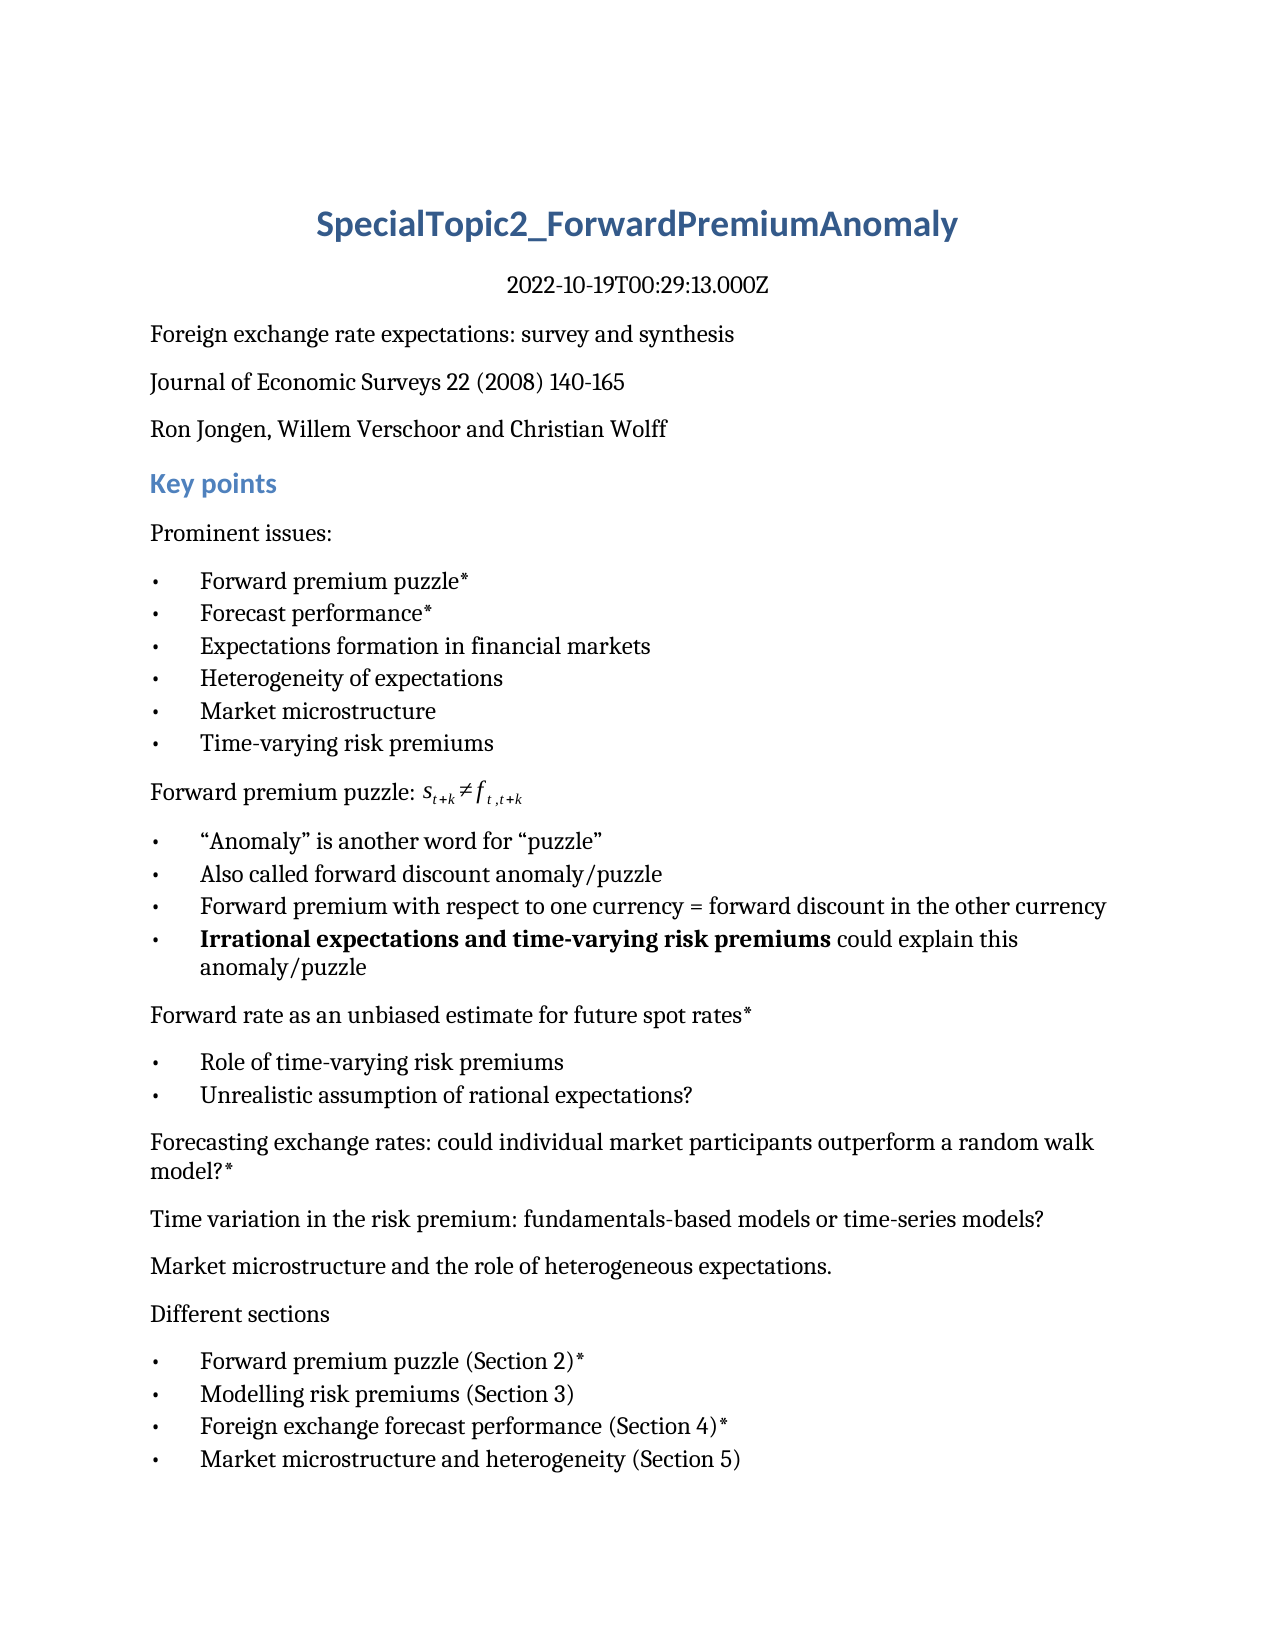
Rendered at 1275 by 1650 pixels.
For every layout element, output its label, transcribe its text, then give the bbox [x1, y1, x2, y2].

list Time-varying risk premiums [150, 729, 1125, 758]
list Forecast performance* [150, 599, 1125, 628]
text 2022-10-19T00:29:13.000Z [150, 271, 1125, 299]
title SpecialTopic2_ForwardPremiumAnomaly [150, 200, 1125, 246]
list Role of time-varying risk premiums [150, 1048, 1125, 1077]
list Market microstructure and heterogeneity (Section 5) [150, 1444, 1125, 1473]
subtitle Key points [150, 465, 1125, 501]
text Market microstructure and the role of heterogeneous expectations. [150, 1252, 1125, 1281]
list Forward premium puzzle* [150, 567, 1125, 596]
text Prominent issues: [150, 519, 1125, 548]
list Heterogeneity of expectations [150, 664, 1125, 693]
list “Anomaly” is another word for “puzzle” [150, 827, 1125, 856]
text Journal of Economic Surveys 22 (2008) 140-165 [150, 368, 1125, 397]
text Forward rate as an unbiased estimate for future spot rates* [150, 1001, 1125, 1029]
list Unrealistic assumption of rational expectations? [150, 1081, 1125, 1109]
text Time variation in the risk premium: fundamentals-based models or time-series models? [150, 1204, 1125, 1233]
text Forecasting exchange rates: could individual market participants outperform a random walk model?* [150, 1128, 1125, 1186]
list Expectations formation in financial markets [150, 632, 1125, 661]
list Forward premium puzzle (Section 2)* [150, 1347, 1125, 1376]
list Forward premium with respect to one currency = forward discount in the other currency [150, 892, 1125, 921]
text Different sections [150, 1299, 1125, 1328]
text Forward premium puzzle: [150, 777, 1125, 808]
list Foreign exchange forecast performance (Section 4)* [150, 1412, 1125, 1441]
text Ron Jongen, Willem Verschoor and Christian Wolff [150, 415, 1125, 444]
list Irrational expectations and time-varying risk premiums could explain this anomaly/puzzle [150, 924, 1125, 982]
list Modelling risk premiums (Section 3) [150, 1379, 1125, 1408]
text Foreign exchange rate expectations: survey and synthesis [150, 320, 1125, 349]
list Also called forward discount anomaly/puzzle [150, 859, 1125, 888]
list Market microstructure [150, 697, 1125, 726]
